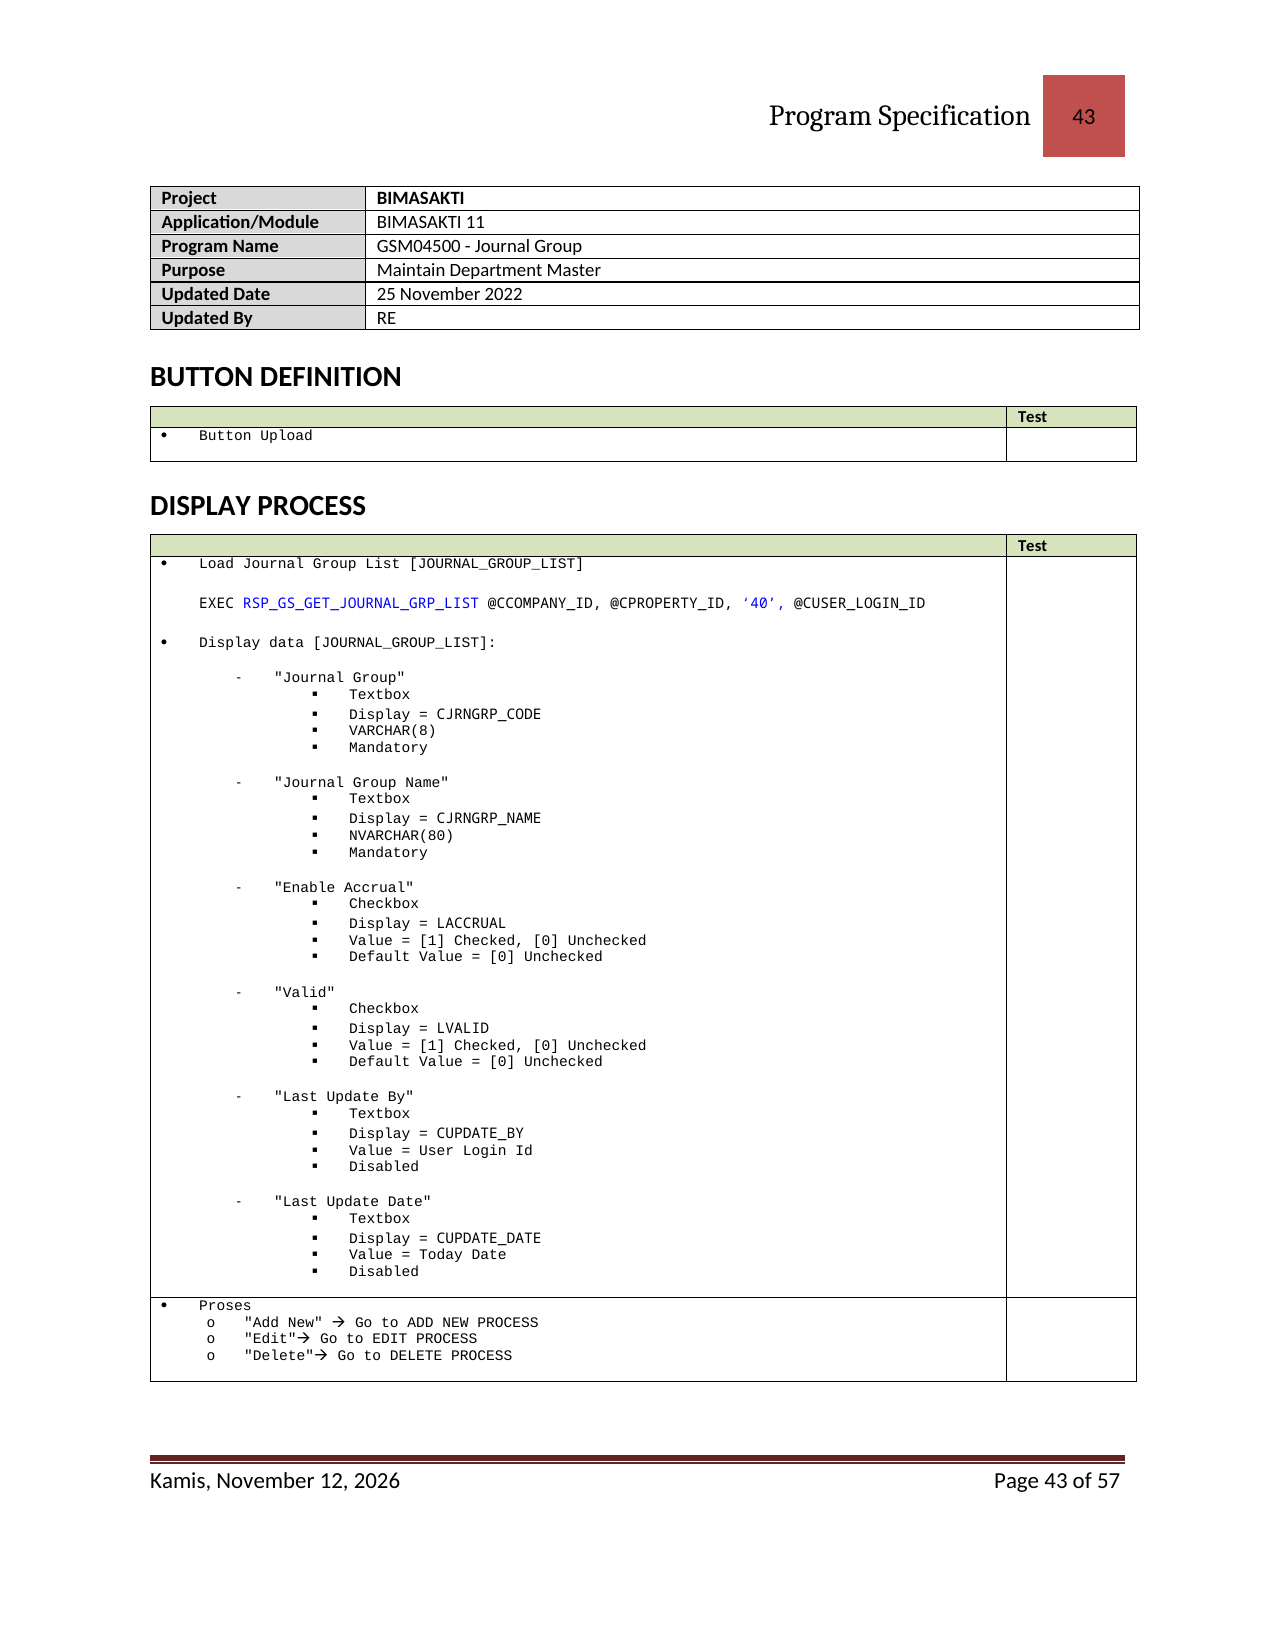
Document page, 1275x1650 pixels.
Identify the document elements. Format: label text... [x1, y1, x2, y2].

table_header [151, 535, 1006, 556]
table_cell [1007, 1298, 1136, 1381]
table_header [151, 407, 1006, 427]
table_header Test [1007, 535, 1136, 556]
subtitle DISPLAY PROCESS [150, 487, 1125, 523]
table_cell Button Upload [151, 428, 1006, 461]
table_cell [1007, 557, 1136, 1297]
table_header Test [1007, 407, 1136, 427]
subtitle BUTTON DEFINITION [150, 358, 1125, 394]
table_cell Load Journal Group List [JOURNAL_GROUP_LIST] EXEC RSP_GS_GET_JOURNAL_GRP_LIST @CCOMPANY_ID, @CPROPERTY_ID, ‘40’, @CUSER_LOGIN_ID Display data [JOURNAL_GROUP_LIST]: "Journal Group" Textbox Display = CJRNGRP_CODE VARCHAR(8) Mandatory "Journal Group Name" Textbox Display = CJRNGRP_NAME NVARCHAR(80) Mandatory "Enable Accrual" Checkbox Display = LACCRUAL Value = [1] Checked, [0] Unchecked Default Value = [0] Unchecked "Valid" Checkbox Display = LVALID Value = [1] Checked, [0] Unchecked Default Value = [0] Unchecked "Last Update By" Textbox Display = CUPDATE_BY Value = User Login Id Disabled "Last Update Date" Textbox Display = CUPDATE_DATE Value = Today Date Disabled [151, 557, 1006, 1297]
table_cell Proses "Add New" Go to ADD NEW PROCESS "Edit" Go to EDIT PROCESS "Delete" Go to DELETE PROCESS [151, 1298, 1006, 1381]
table_cell [1007, 428, 1136, 461]
